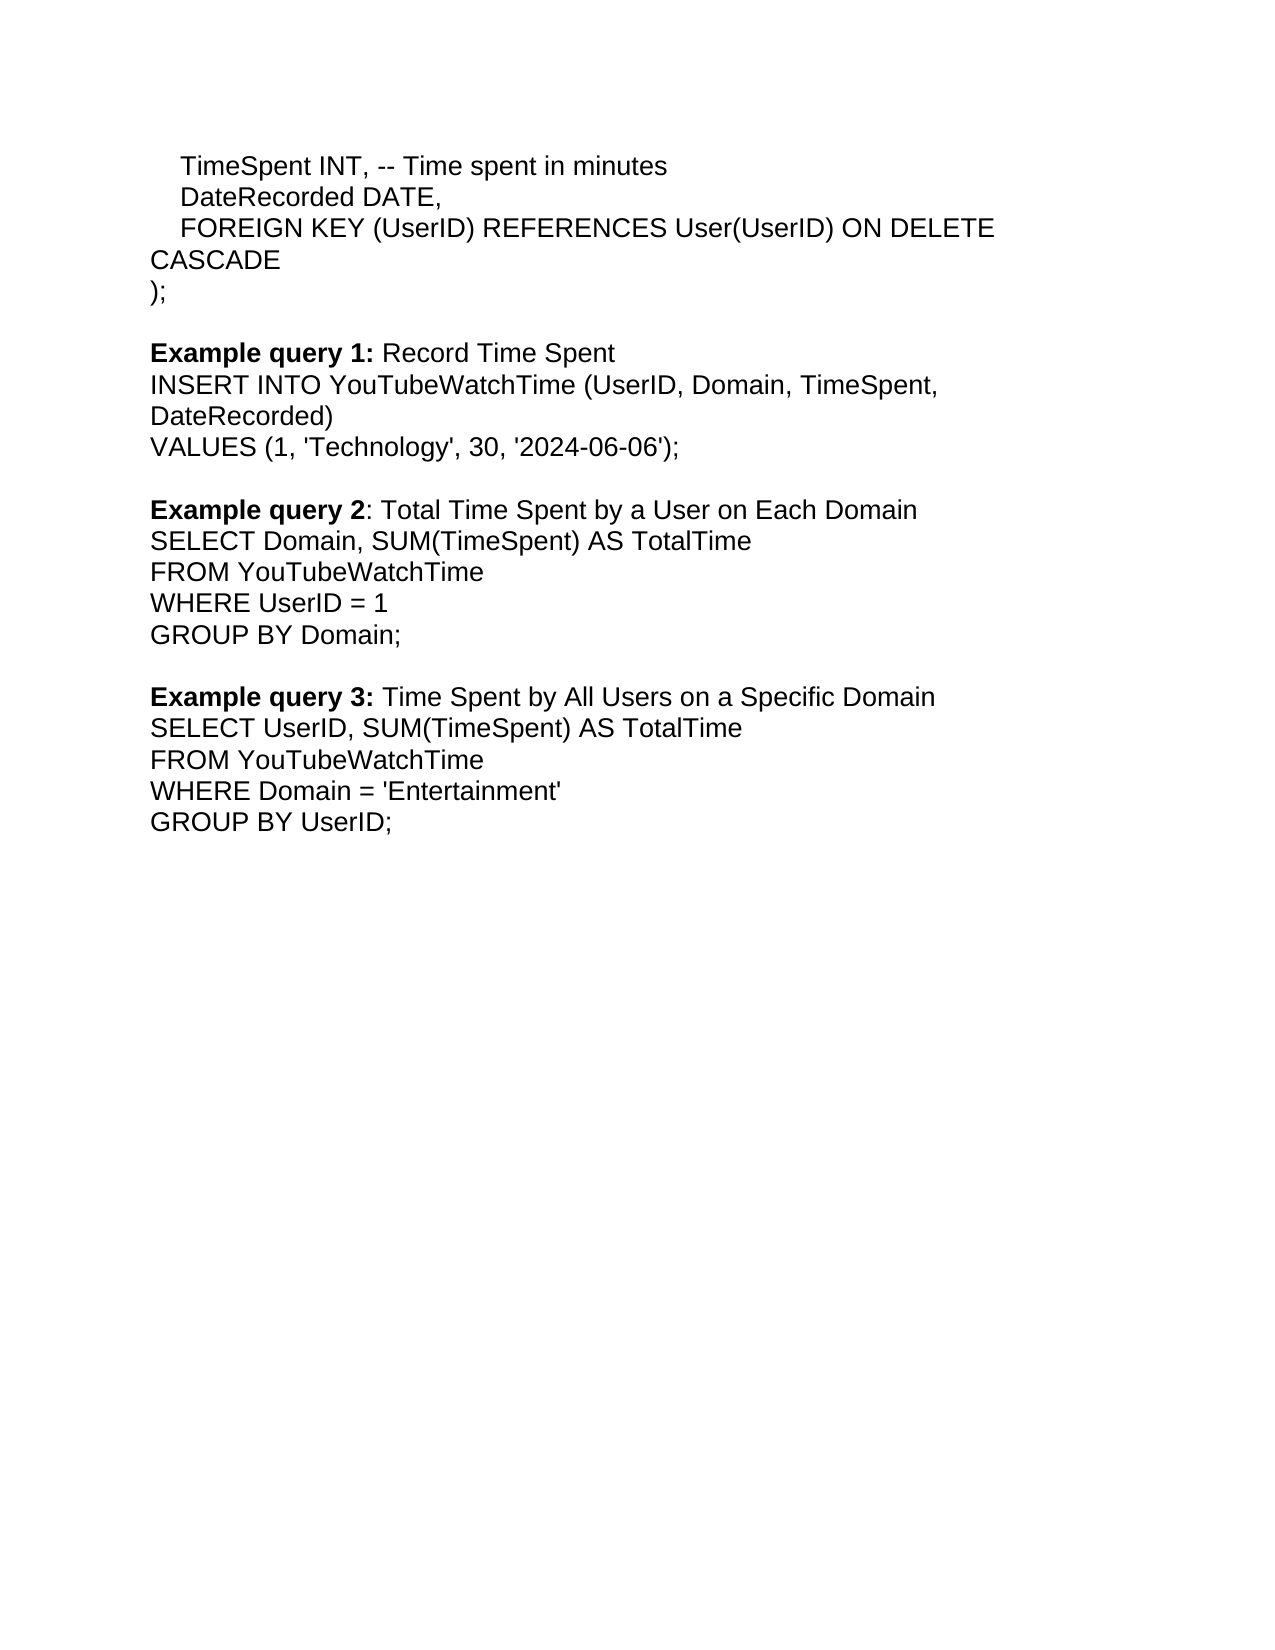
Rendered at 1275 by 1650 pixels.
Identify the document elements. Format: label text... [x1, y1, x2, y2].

text GROUP BY Domain; [150, 619, 1125, 650]
text SELECT Domain, SUM(TimeSpent) AS TotalTime [150, 525, 1125, 556]
text WHERE UserID = 1 [150, 587, 1125, 619]
text TimeSpent INT, -- Time spent in minutes [150, 150, 1125, 181]
text SELECT UserID, SUM(TimeSpent) AS TotalTime [150, 712, 1125, 744]
text FOREIGN KEY (UserID) REFERENCES User(UserID) ON DELETE CASCADE [150, 212, 1125, 275]
text INSERT INTO YouTubeWatchTime (UserID, Domain, TimeSpent, DateRecorded) [150, 369, 1125, 431]
text DateRecorded DATE, [150, 181, 1125, 212]
text GROUP BY UserID; [150, 806, 1125, 837]
text VALUES (1, 'Technology', 30, '2024-06-06'); [150, 431, 1125, 462]
text FROM YouTubeWatchTime [150, 744, 1125, 775]
text FROM YouTubeWatchTime [150, 556, 1125, 587]
text ); [150, 275, 1125, 306]
text WHERE Domain = 'Entertainment' [150, 775, 1125, 806]
text Example query 3: Time Spent by All Users on a Specific Domain [150, 681, 1125, 712]
text Example query 2: Total Time Spent by a User on Each Domain [150, 494, 1125, 525]
text Example query 1: Record Time Spent [150, 337, 1125, 369]
